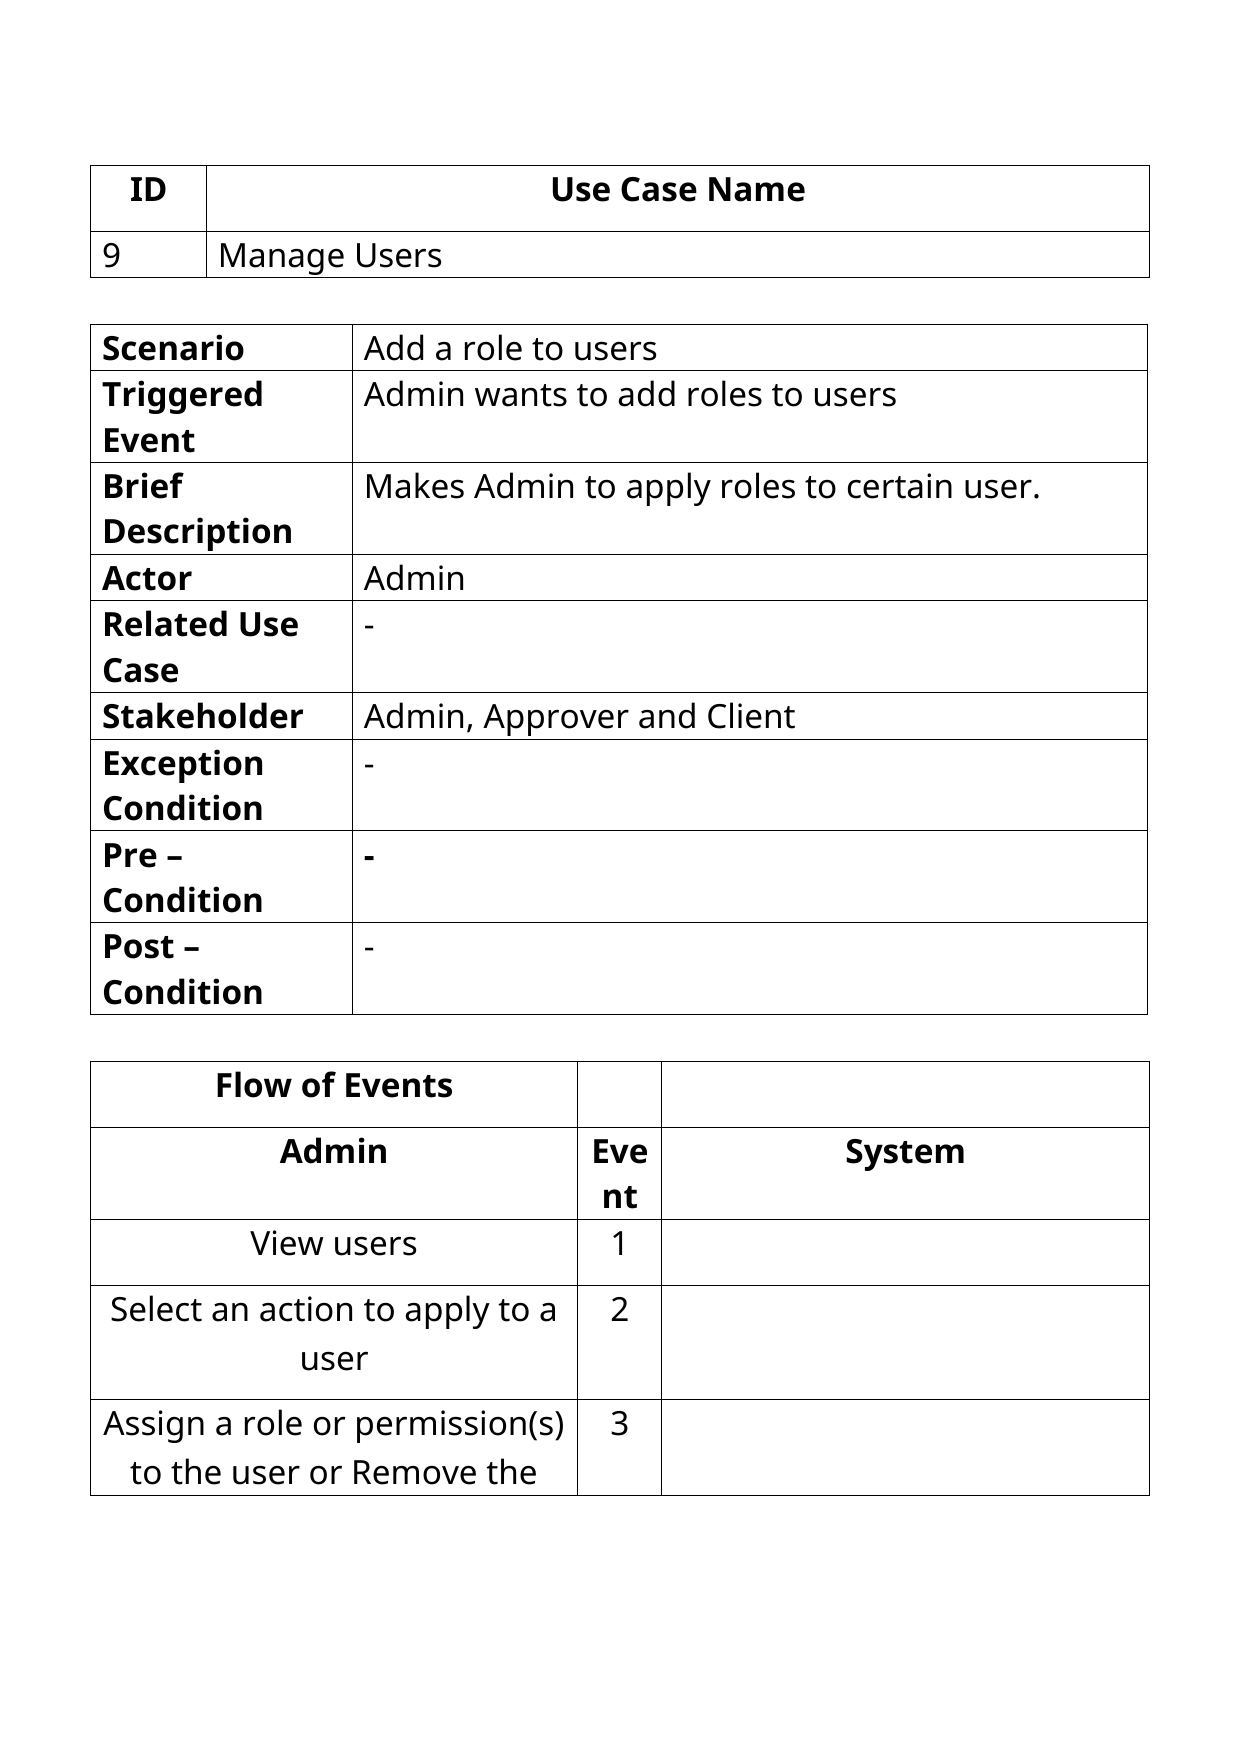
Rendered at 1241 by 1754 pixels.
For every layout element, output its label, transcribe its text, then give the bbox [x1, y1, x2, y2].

table_cell Event [578, 1128, 661, 1218]
table_cell Makes Admin to apply roles to certain user. [353, 463, 1147, 554]
table_cell [662, 1286, 1149, 1399]
table_cell [662, 1220, 1149, 1285]
table_cell Manage Users [207, 232, 1149, 277]
table_cell Pre – Condition [91, 831, 352, 922]
table_header Add a role to users [353, 325, 1147, 370]
table_cell Select an action to apply to a user [91, 1286, 577, 1399]
table_header [578, 1062, 661, 1127]
table_cell Post – Condition [91, 923, 352, 1014]
table_cell System [662, 1128, 1149, 1218]
table_cell [662, 1400, 1149, 1494]
table_cell Stakeholder [91, 693, 352, 738]
table_cell View users [91, 1220, 577, 1285]
table_cell 1 [578, 1220, 661, 1285]
table_header [662, 1062, 1149, 1127]
table_cell Admin, Approver and Client [353, 693, 1147, 738]
table_cell Admin wants to add roles to users [353, 371, 1147, 462]
table_cell - [353, 601, 1147, 692]
table_cell Actor [91, 555, 352, 600]
table_cell 3 [578, 1400, 661, 1494]
table_cell Admin [353, 555, 1147, 600]
table_header Use Case Name [207, 166, 1149, 231]
table_cell Exception Condition [91, 740, 352, 830]
table_cell Brief Description [91, 463, 352, 554]
table_cell Related Use Case [91, 601, 352, 692]
table_cell - [353, 740, 1147, 830]
table_cell Triggered Event [91, 371, 352, 462]
table_cell 9 [91, 232, 206, 277]
table_cell 2 [578, 1286, 661, 1399]
table_cell - [353, 923, 1147, 1014]
table_header ID [91, 166, 206, 231]
table_cell Admin [91, 1128, 577, 1218]
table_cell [91, 1400, 577, 1494]
table_header Flow of Events [91, 1062, 577, 1127]
table_header Scenario [91, 325, 352, 370]
table_cell - [353, 831, 1147, 922]
